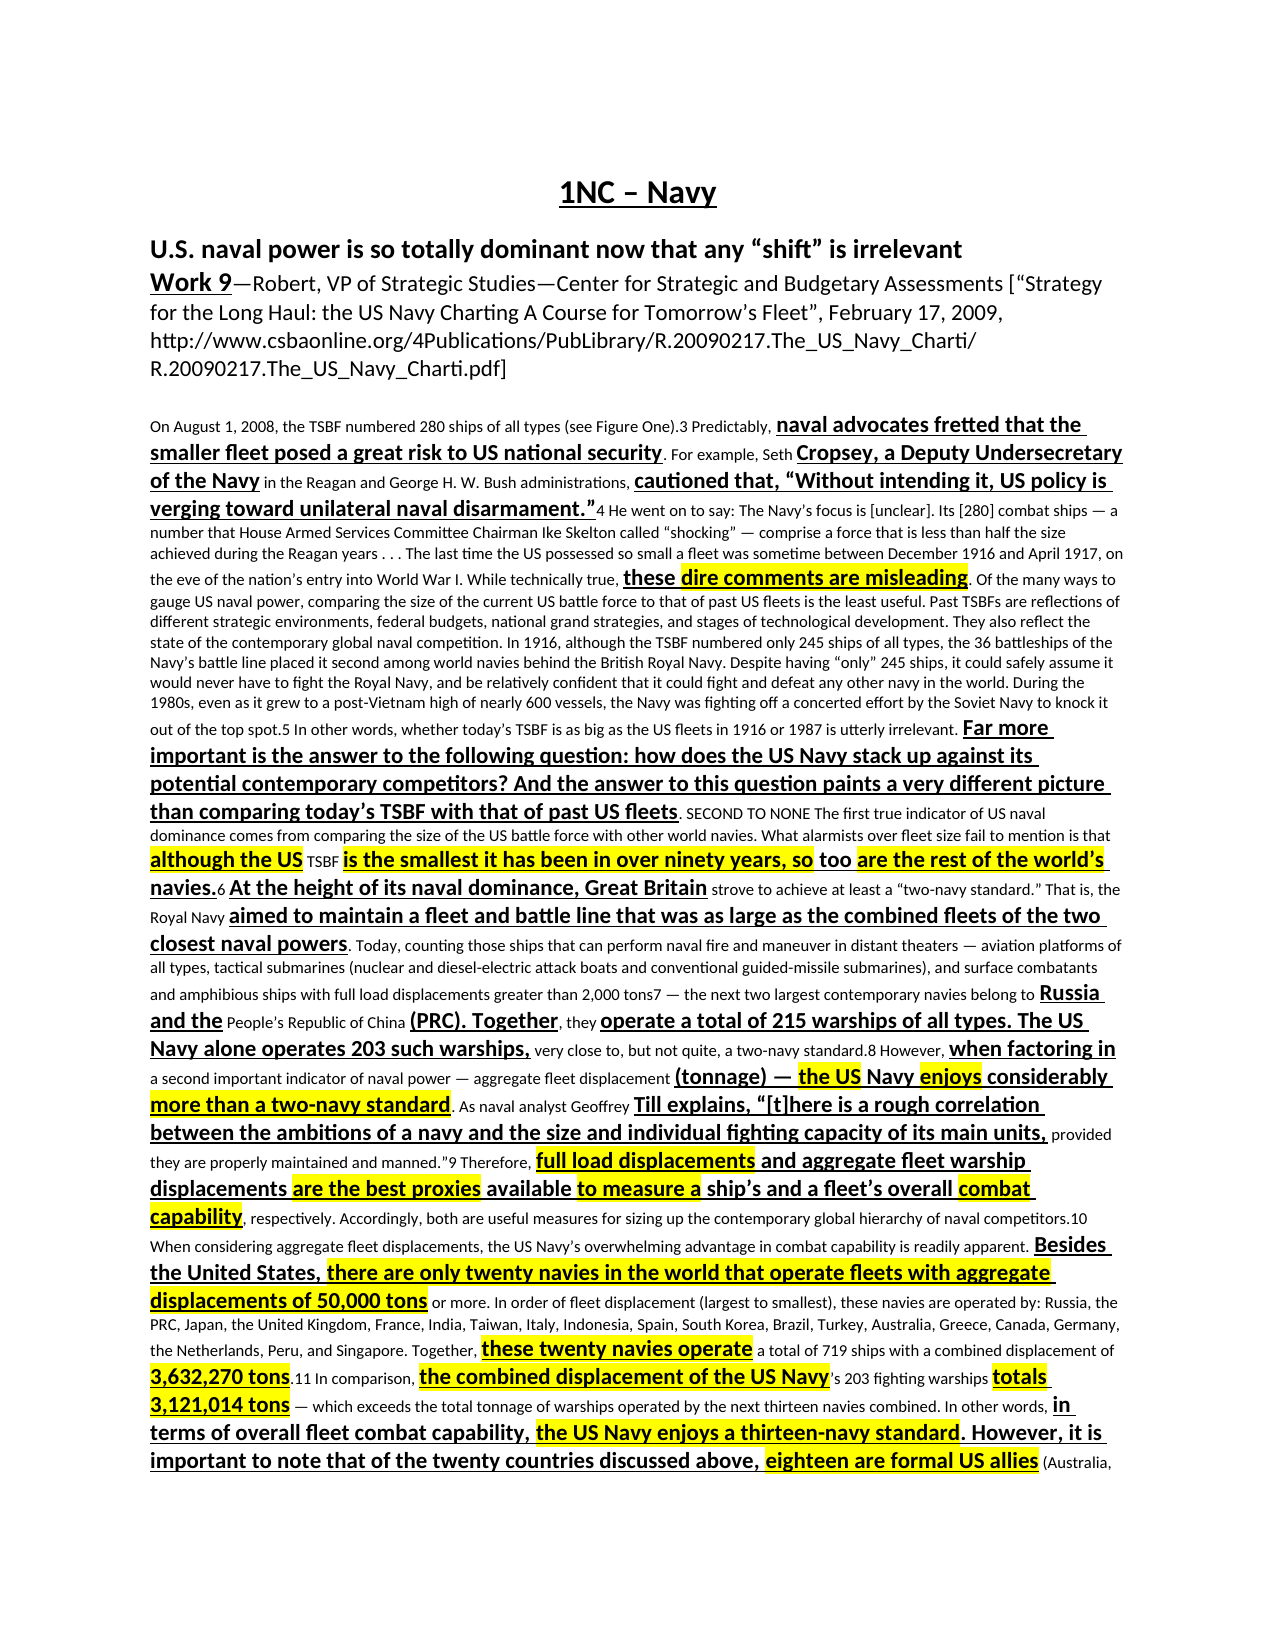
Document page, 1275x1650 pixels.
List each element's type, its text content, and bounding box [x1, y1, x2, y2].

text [150, 411, 1125, 1474]
text Work 9—Robert, VP of Strategic Studies—Center for Strategic and Budgetary Assessments [“Strategy for the Long Haul: the US Navy Charting A Course for Tomorrow’s Fleet”, February 17, 2009, http://www.csbaonline.org/4Publications/PubLibrary/R.20090217.The_US_Navy_Charti/R.20090217.The_US_Navy_Charti.pdf] [150, 265, 1125, 382]
subtitle 1NC – Navy [150, 171, 1125, 212]
subtitle U.S. naval power is so totally dominant now that any “shift” is irrelevant [150, 232, 1125, 265]
